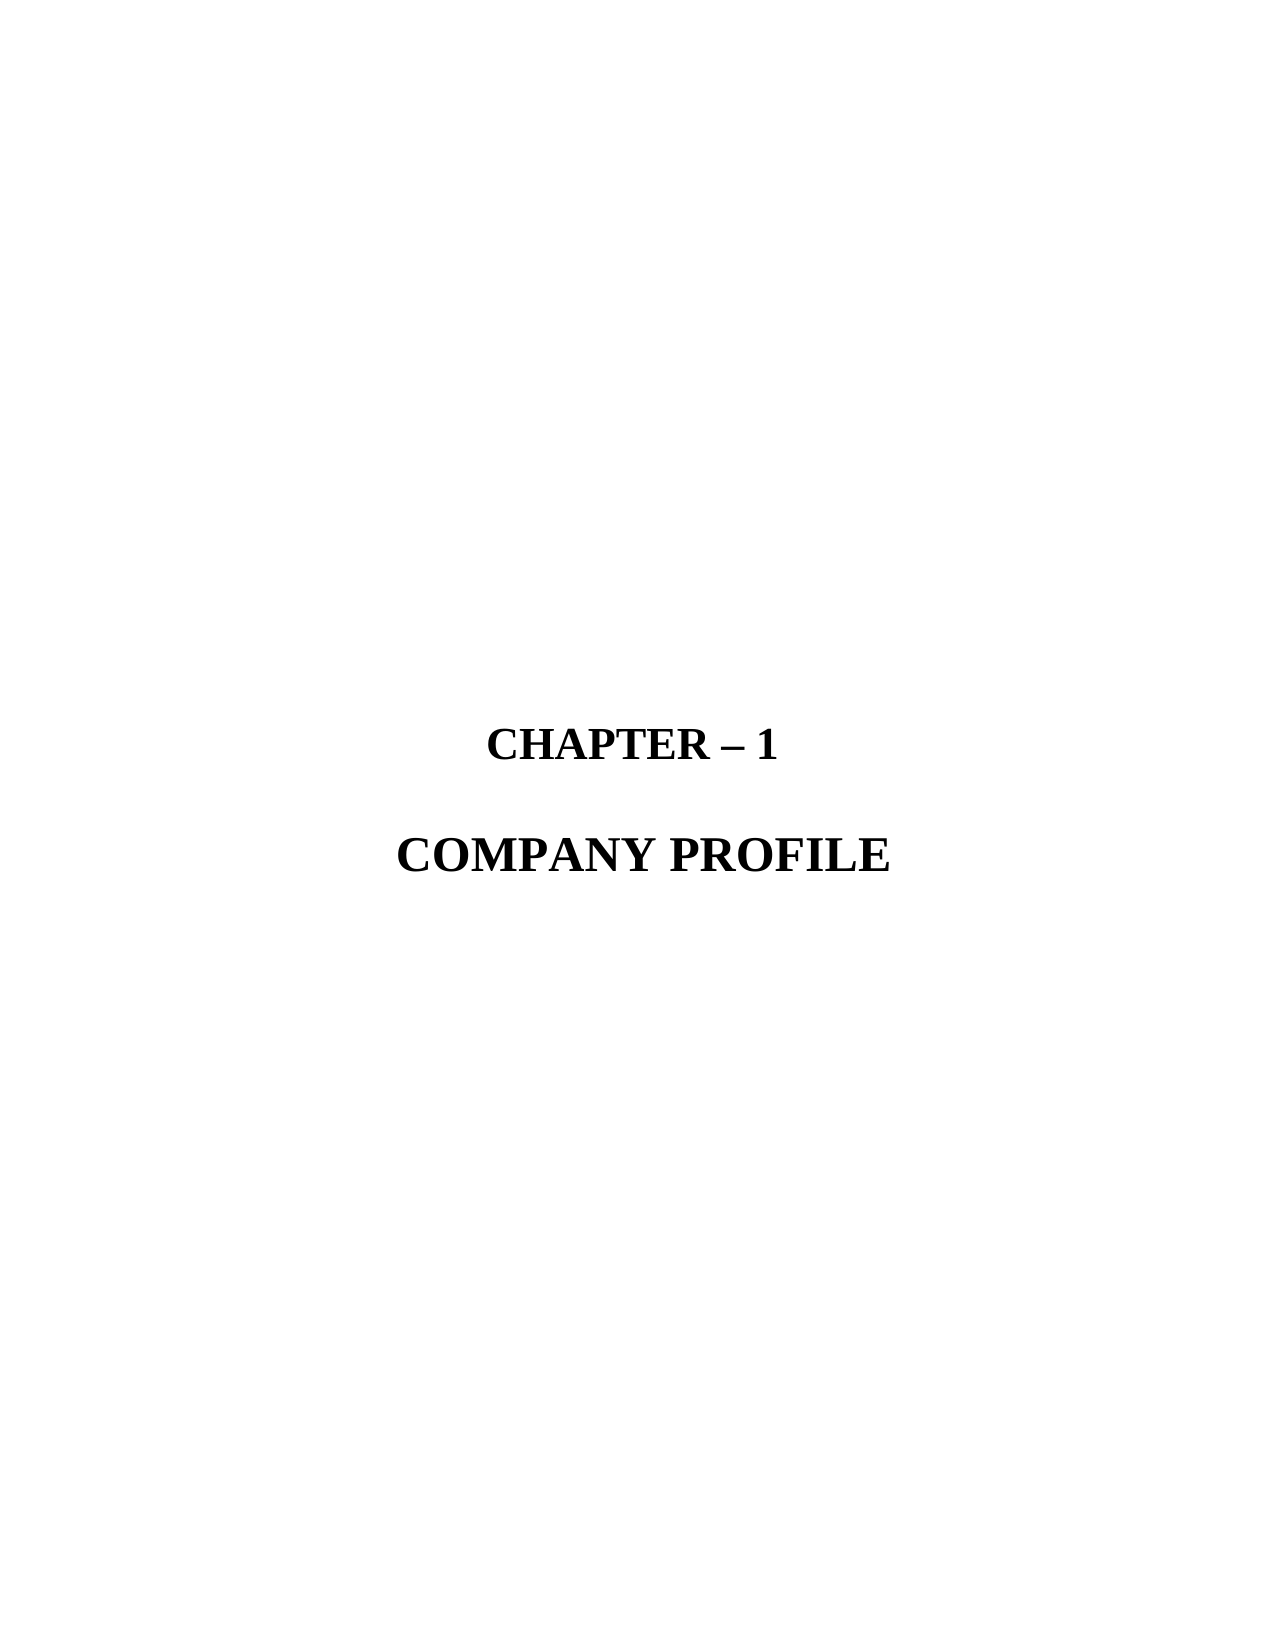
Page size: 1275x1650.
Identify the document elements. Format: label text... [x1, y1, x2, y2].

subtitle CHAPTER – 1 [37, 717, 814, 769]
subtitle COMPANY PROFILE [37, 824, 1024, 882]
